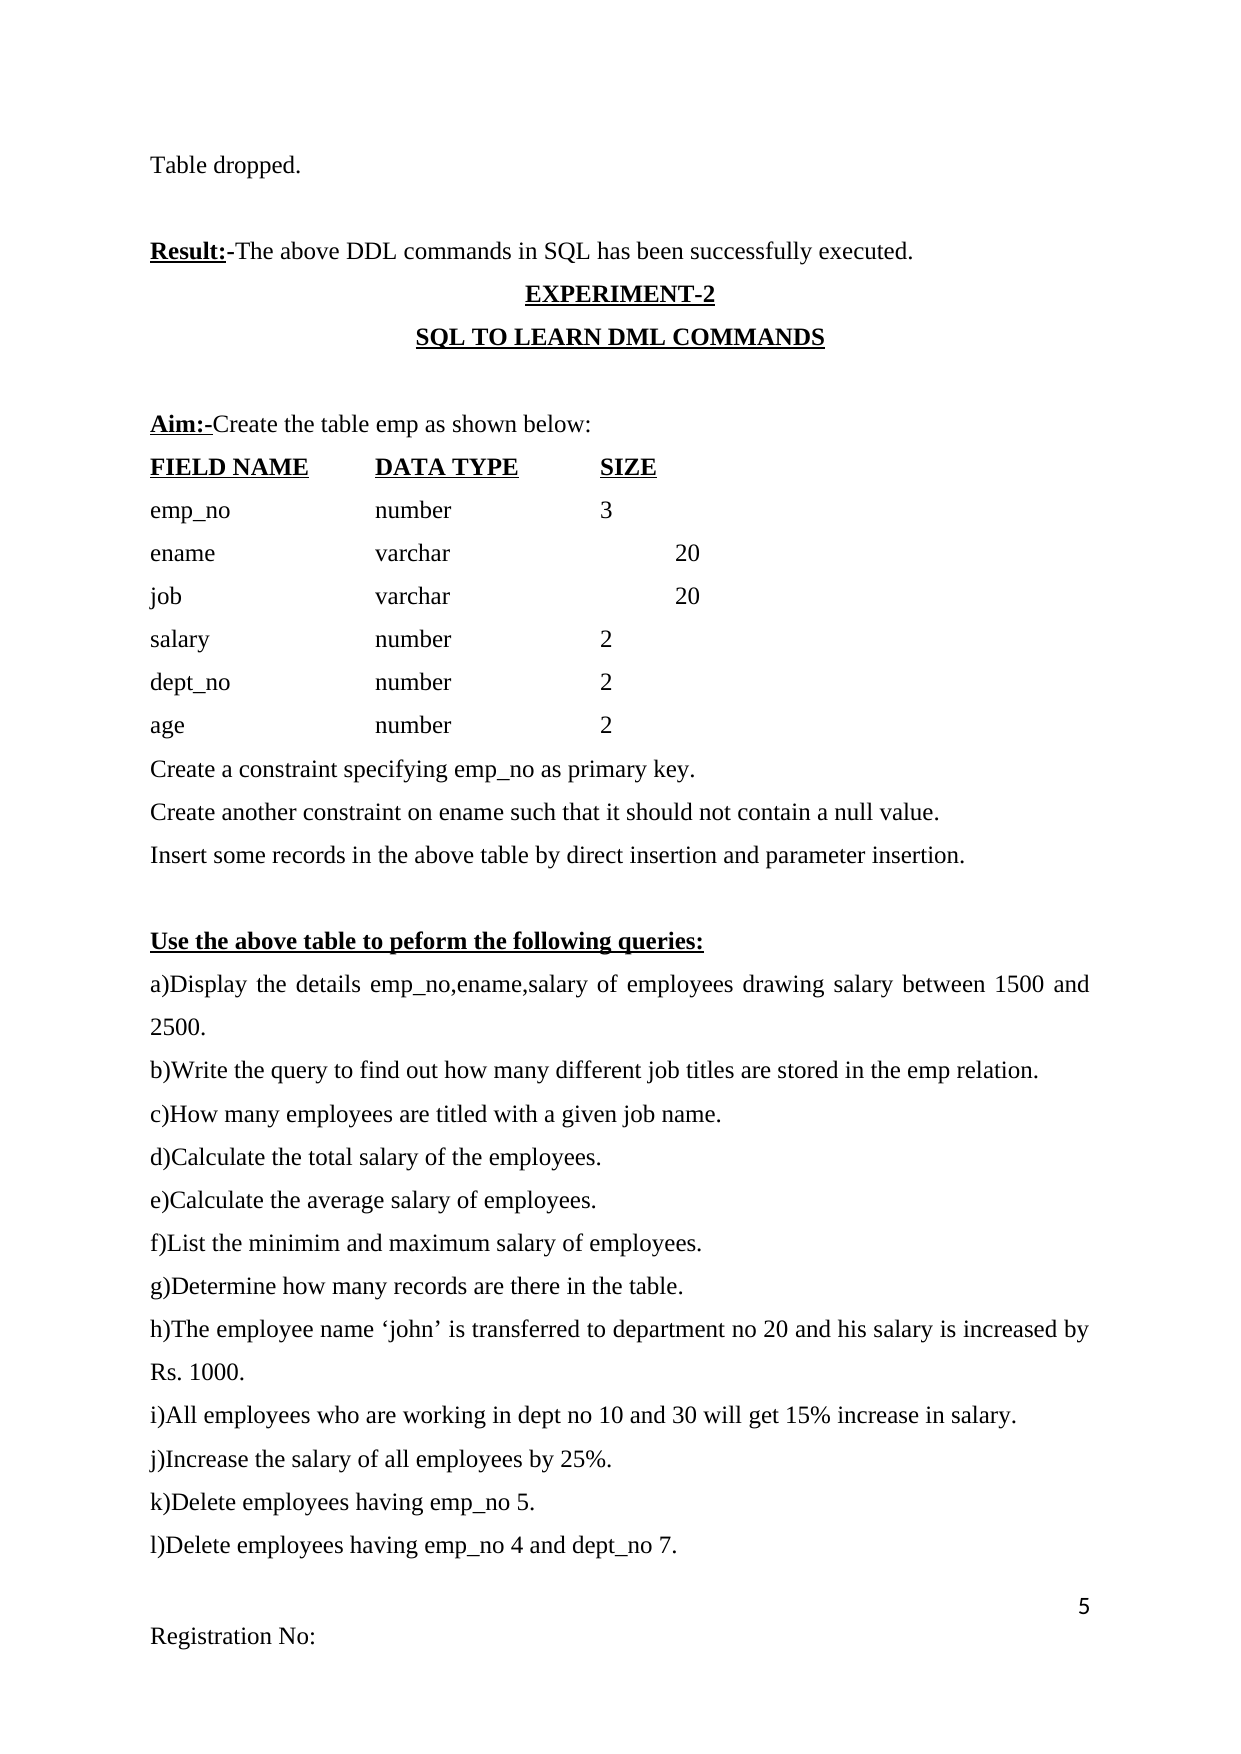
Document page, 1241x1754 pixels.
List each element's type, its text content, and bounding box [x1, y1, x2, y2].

text Create a constraint specifying emp_no as primary key. [150, 754, 1090, 782]
text job varchar 20 [150, 581, 1090, 610]
text c)How many employees are titled with a given job name. [150, 1099, 1090, 1127]
text Aim:-Create the table emp as shown below: [150, 409, 1090, 437]
text Table dropped. [150, 150, 1090, 179]
text h)The employee name ‘john’ is transferred to department no 20 and his salary is increased by Rs. 1000. [150, 1314, 1090, 1386]
text SQL TO LEARN DML COMMANDS [150, 322, 1090, 351]
text emp_no number 3 [150, 495, 1090, 524]
text age number 2 [150, 711, 1090, 739]
text i)All employees who are working in dept no 10 and 30 will get 15% increase in salary. [150, 1401, 1090, 1429]
text g)Determine how many records are there in the table. [150, 1271, 1090, 1300]
text d)Calculate the total salary of the employees. [150, 1142, 1090, 1171]
text EXPERIMENT-2 [150, 279, 1090, 308]
text salary number 2 [150, 624, 1090, 653]
text Create another constraint on ename such that it should not contain a null value. [150, 797, 1090, 826]
text dept_no number 2 [150, 667, 1090, 696]
text k)Delete employees having emp_no 5. [150, 1487, 1090, 1516]
text Result:-The above DDL commands in SQL has been successfully executed. [150, 236, 1090, 265]
text f)List the minimim and maximum salary of employees. [150, 1228, 1090, 1257]
text FIELD NAME DATA TYPE SIZE [150, 452, 1090, 481]
text Use the above table to peform the following queries: [150, 926, 1090, 955]
text j)Increase the salary of all employees by 25%. [150, 1444, 1090, 1472]
text b)Write the query to find out how many different job titles are stored in the emp relation. [150, 1056, 1090, 1084]
text l)Delete employees having emp_no 4 and dept_no 7. [150, 1530, 1090, 1559]
text a)Display the details emp_no,ename,salary of employees drawing salary between 1500 and 2500. [150, 969, 1090, 1041]
text e)Calculate the average salary of employees. [150, 1185, 1090, 1214]
text ename varchar 20 [150, 538, 1090, 567]
text Insert some records in the above table by direct insertion and parameter insertion. [150, 840, 1090, 869]
